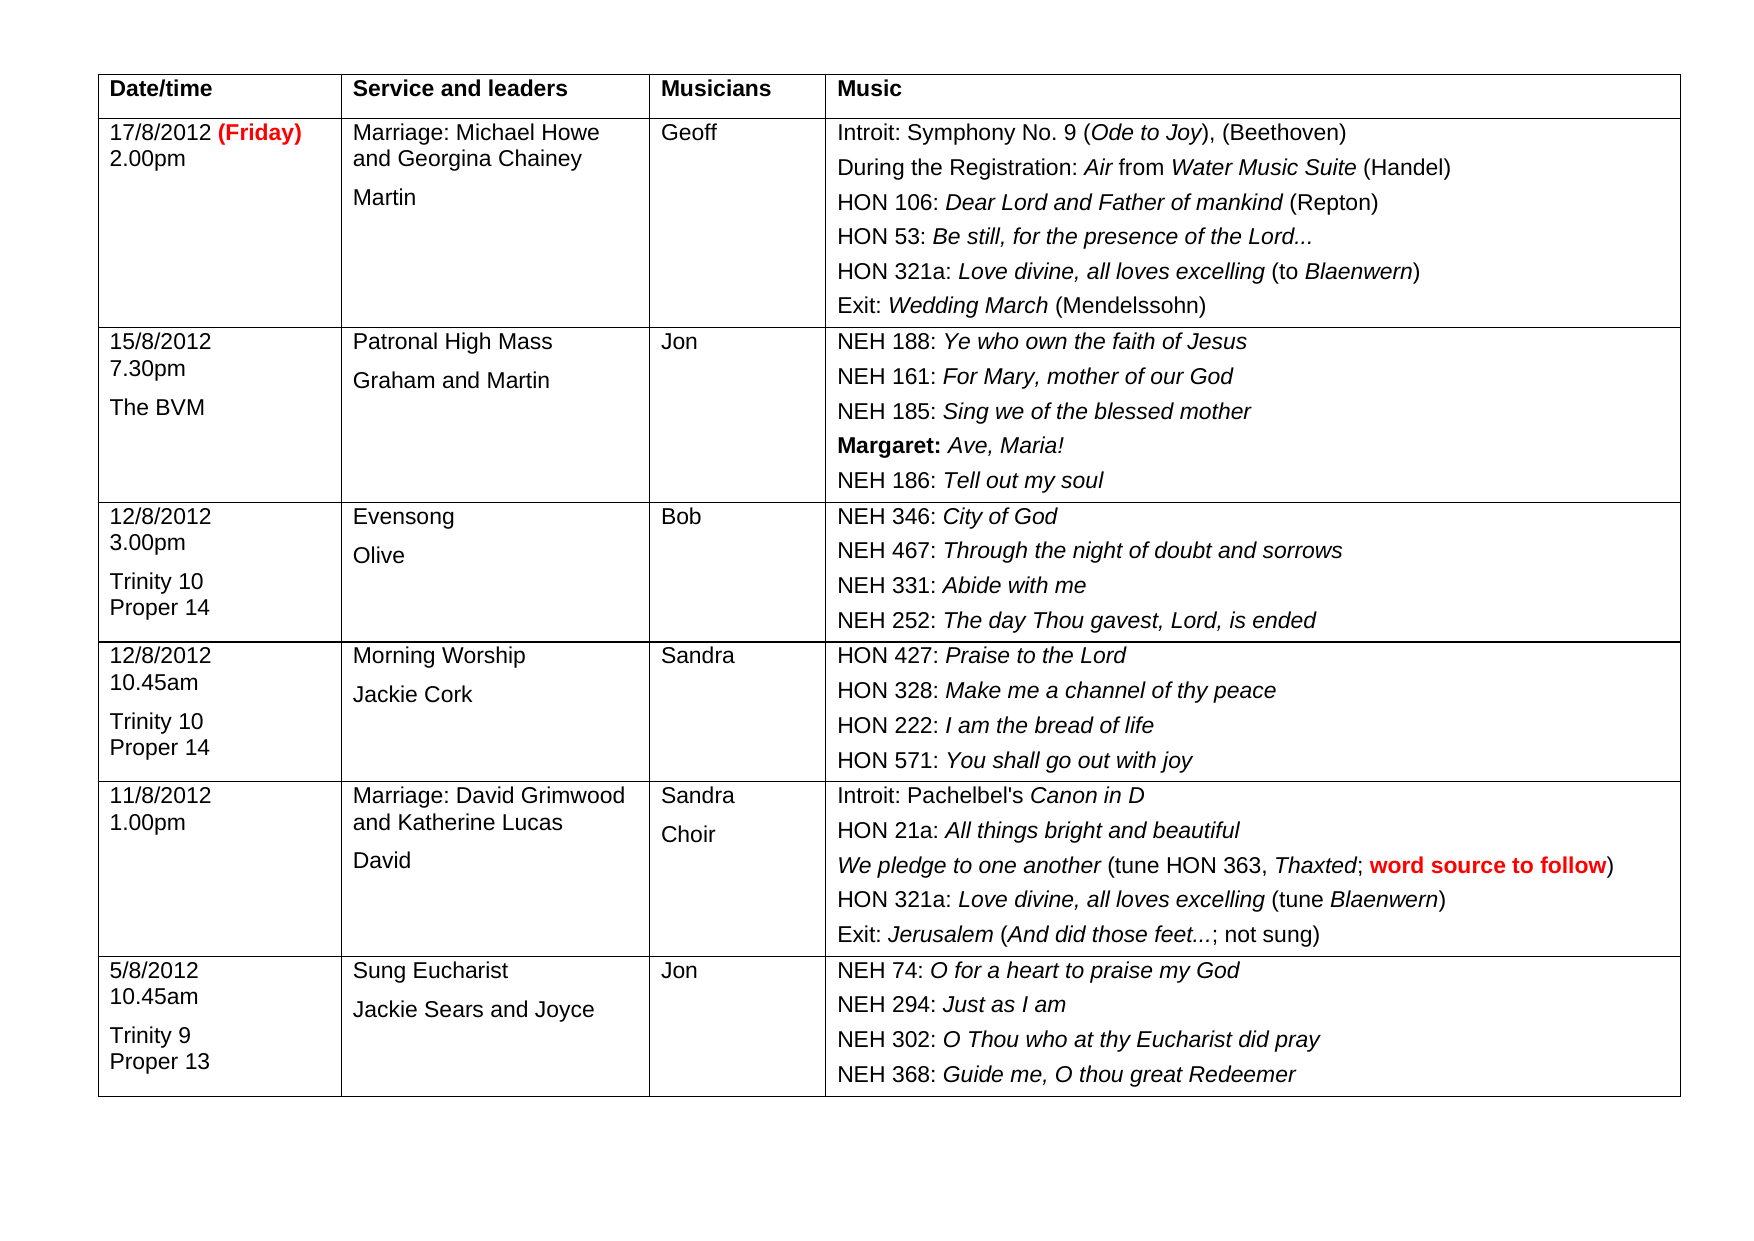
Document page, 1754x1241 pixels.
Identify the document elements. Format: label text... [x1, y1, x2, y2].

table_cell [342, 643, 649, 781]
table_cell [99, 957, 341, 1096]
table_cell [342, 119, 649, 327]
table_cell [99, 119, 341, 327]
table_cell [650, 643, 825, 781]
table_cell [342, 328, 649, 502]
table_header Musicians [650, 75, 825, 118]
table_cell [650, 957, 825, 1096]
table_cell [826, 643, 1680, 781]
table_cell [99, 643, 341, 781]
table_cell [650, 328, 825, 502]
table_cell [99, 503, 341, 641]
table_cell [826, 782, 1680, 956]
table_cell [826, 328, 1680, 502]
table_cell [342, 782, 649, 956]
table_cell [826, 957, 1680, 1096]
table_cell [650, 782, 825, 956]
table_header Date/time [99, 75, 341, 118]
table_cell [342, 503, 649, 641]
table_header Music [826, 75, 1680, 118]
table_header Service and leaders [342, 75, 649, 118]
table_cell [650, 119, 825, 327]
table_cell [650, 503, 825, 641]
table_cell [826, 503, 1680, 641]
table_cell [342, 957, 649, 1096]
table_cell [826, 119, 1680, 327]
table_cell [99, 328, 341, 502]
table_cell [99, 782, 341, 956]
